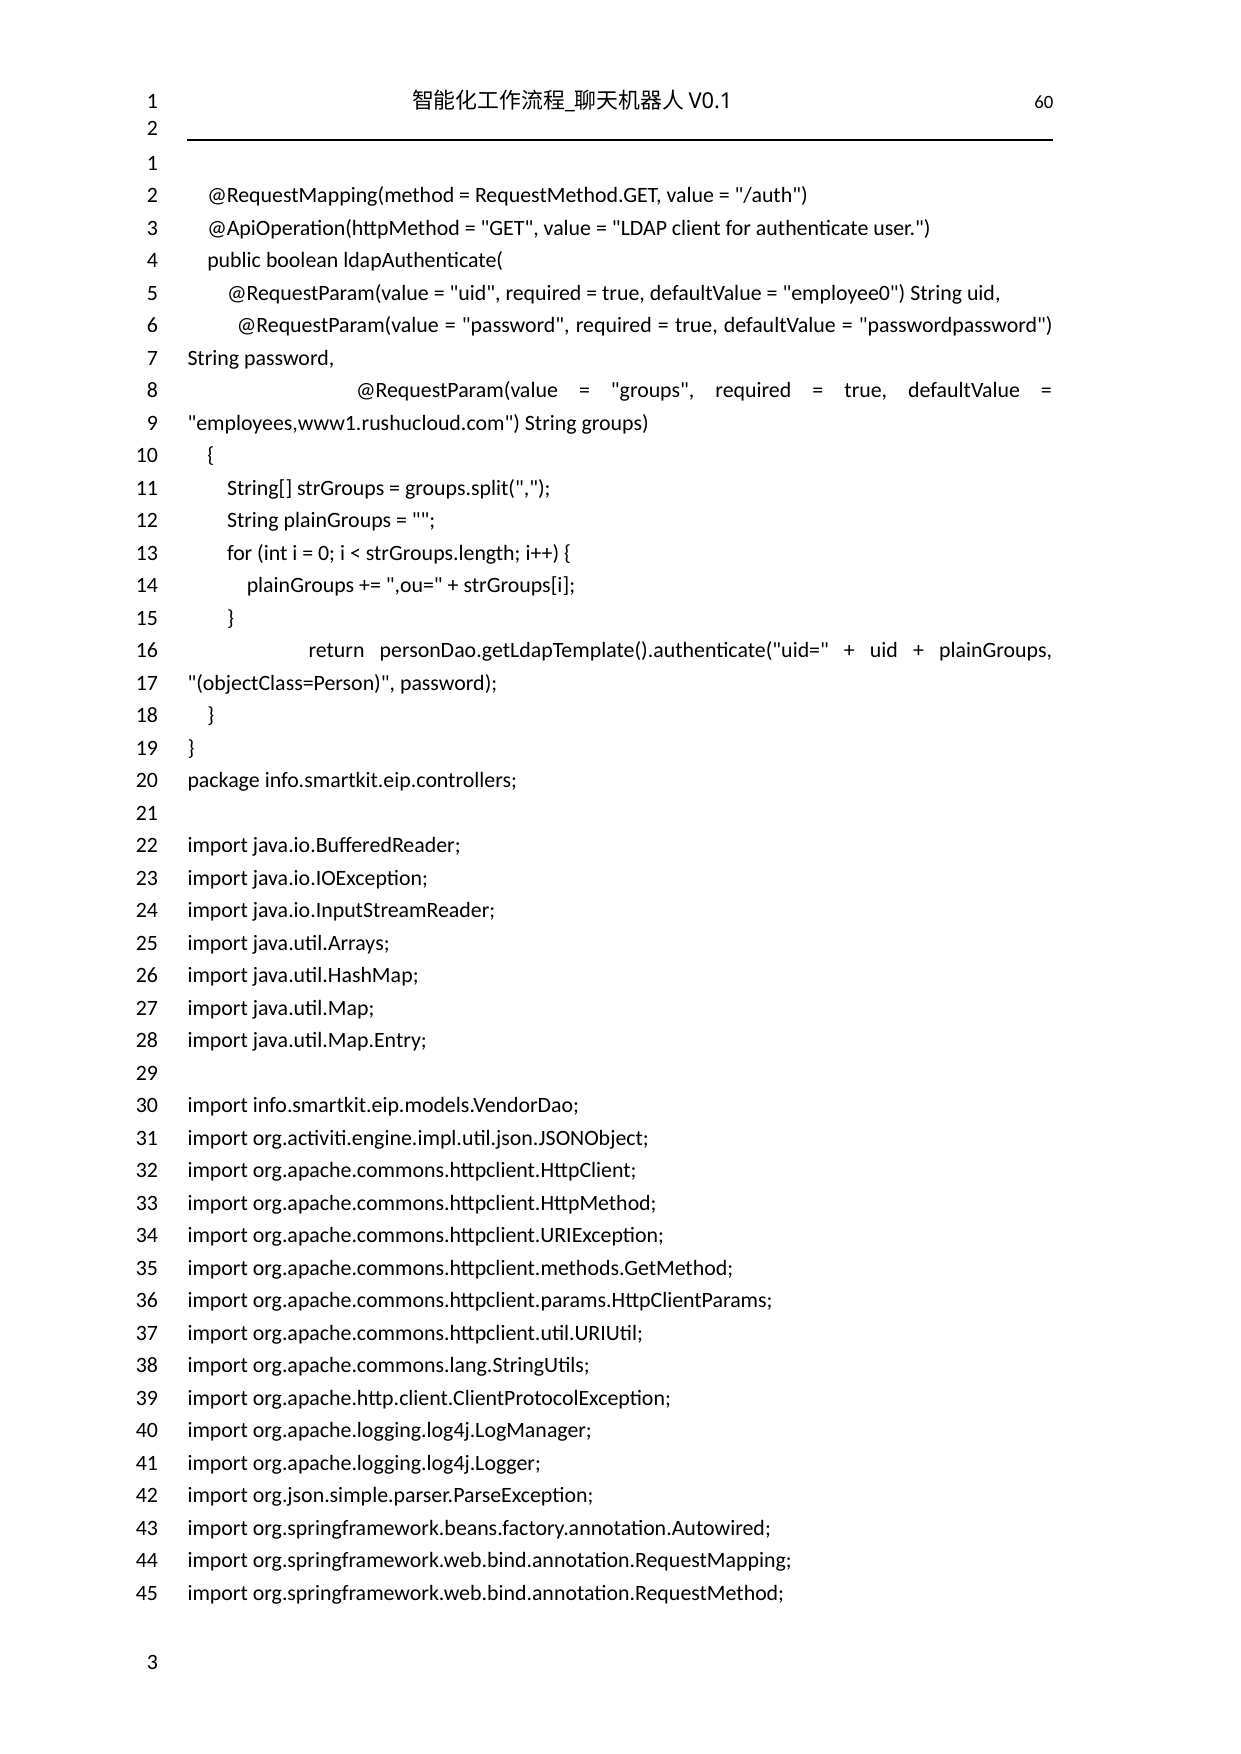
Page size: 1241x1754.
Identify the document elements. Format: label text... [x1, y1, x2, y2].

text import org.apache.commons.httpclient.params.HttpClientParams; [187, 1283, 1053, 1316]
text import org.json.simple.parser.ParseException; [187, 1478, 1053, 1511]
text import org.apache.commons.httpclient.methods.GetMethod; [187, 1251, 1053, 1283]
text import java.util.HashMap; [187, 958, 1053, 991]
text import org.springframework.beans.factory.annotation.Autowired; [187, 1511, 1053, 1543]
text import java.util.Arrays; [187, 926, 1053, 958]
text import java.util.Map; [187, 991, 1053, 1023]
text import org.apache.commons.httpclient.URIException; [187, 1218, 1053, 1251]
text import org.apache.http.client.ClientProtocolException; [187, 1381, 1053, 1413]
text import org.apache.logging.log4j.LogManager; [187, 1413, 1053, 1446]
text plainGroups += ",ou=" + strGroups[i]; [187, 568, 1053, 601]
text import java.io.InputStreamReader; [187, 893, 1053, 926]
text import org.springframework.web.bind.annotation.RequestMethod; [187, 1576, 1053, 1608]
text import org.apache.logging.log4j.Logger; [187, 1446, 1053, 1478]
text @RequestMapping(method = RequestMethod.GET, value = "/auth") [187, 178, 1053, 211]
text import org.springframework.web.bind.annotation.RequestMapping; [187, 1543, 1053, 1576]
text String[] strGroups = groups.split(","); [187, 471, 1053, 503]
text return personDao.getLdapTemplate().authenticate("uid=" + uid + plainGroups, "(objectClass=Person)", password); [187, 633, 1053, 698]
text for (int i = 0; i < strGroups.length; i++) { [187, 536, 1053, 568]
text import java.util.Map.Entry; [187, 1023, 1053, 1056]
text } [187, 601, 1053, 633]
text } [187, 698, 1053, 731]
text @RequestParam(value = "password", required = true, defaultValue = "passwordpassword") String password, [187, 308, 1053, 373]
text @RequestParam(value = "groups", required = true, defaultValue = "employees,www1.rushucloud.com") String groups) [187, 373, 1053, 438]
text import org.apache.commons.httpclient.HttpClient; [187, 1153, 1053, 1186]
text import java.io.IOException; [187, 861, 1053, 893]
text @ApiOperation(httpMethod = "GET", value = "LDAP client for authenticate user.") [187, 211, 1053, 243]
text { [187, 438, 1053, 471]
text import java.io.BufferedReader; [187, 828, 1053, 861]
text import org.activiti.engine.impl.util.json.JSONObject; [187, 1121, 1053, 1153]
text String plainGroups = ""; [187, 503, 1053, 536]
text package info.smartkit.eip.controllers; [187, 763, 1053, 796]
text public boolean ldapAuthenticate( [187, 243, 1053, 276]
text import org.apache.commons.httpclient.util.URIUtil; [187, 1316, 1053, 1348]
text import org.apache.commons.lang.StringUtils; [187, 1348, 1053, 1381]
text import info.smartkit.eip.models.VendorDao; [187, 1088, 1053, 1121]
text } [187, 731, 1053, 763]
text @RequestParam(value = "uid", required = true, defaultValue = "employee0") String uid, [187, 276, 1053, 308]
text import org.apache.commons.httpclient.HttpMethod; [187, 1186, 1053, 1218]
